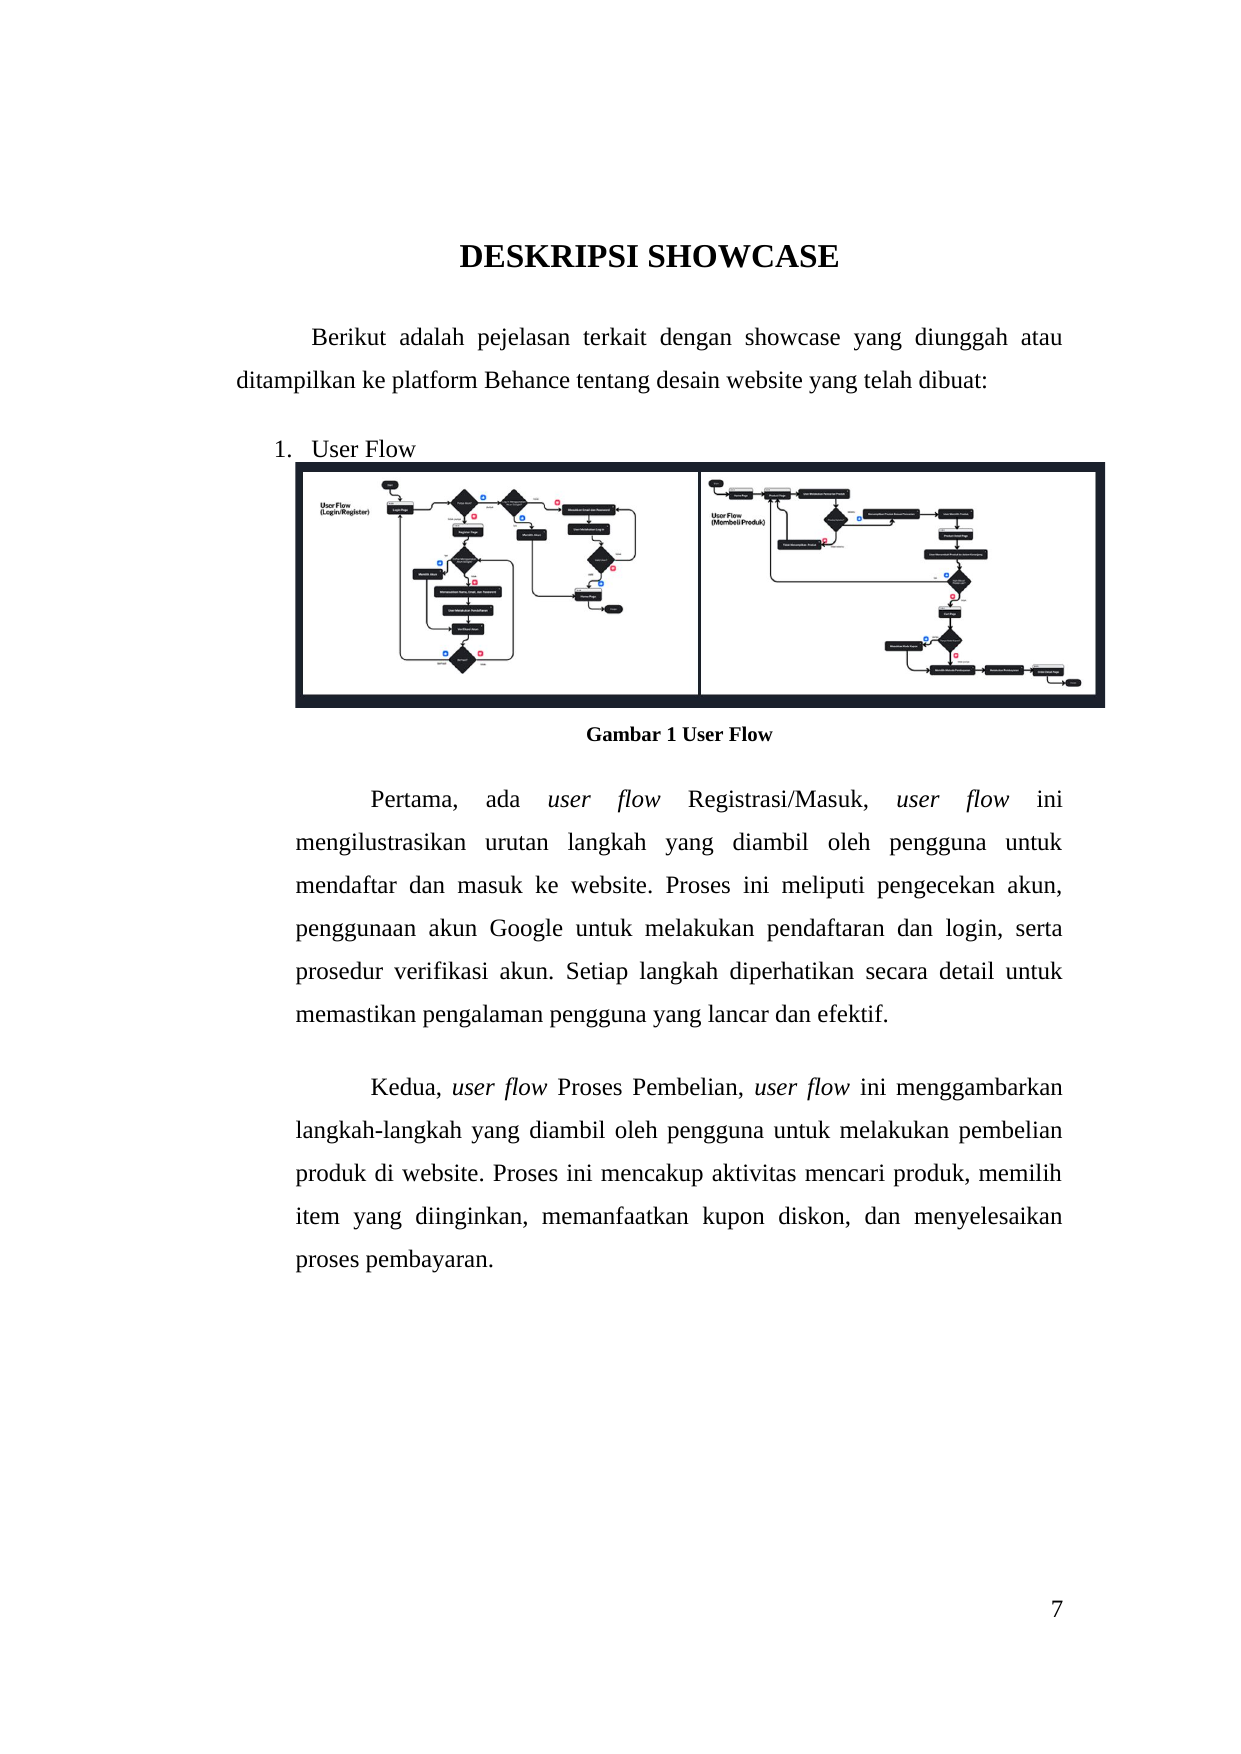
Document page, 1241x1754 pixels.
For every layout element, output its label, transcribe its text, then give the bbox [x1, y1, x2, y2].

text Pertama, ada user flow Registrasi/Masuk, user flow ini mengilustrasikan urutan langkah yang diambil oleh pengguna untuk mendaftar dan masuk ke website. Proses ini meliputi pengecekan akun, penggunaan akun Google untuk melakukan pendaftaran dan login, serta prosedur verifikasi akun. Setiap langkah diperhatikan secara detail untuk memastikan pengalaman pengguna yang lancar dan efektif. [295, 784, 1063, 1028]
subtitle User Flow [274, 434, 1063, 462]
text Berikut adalah pejelasan terkait dengan showcase yang diunggah atau ditampilkan ke platform Behance tentang desain website yang telah dibuat: [236, 322, 1063, 394]
text Kedua, user flow Proses Pembelian, user flow ini menggambarkan langkah-langkah yang diambil oleh pengguna untuk melakukan pembelian produk di website. Proses ini mencakup aktivitas mencari produk, memilih item yang diinginkan, memanfaatkan kupon diskon, dan menyelesaikan proses pembayaran. [295, 1072, 1063, 1273]
text Gambar 1 User Flow [295, 722, 1063, 746]
picture [295, 462, 1106, 708]
subtitle DESKRIPSI SHOWCASE [236, 236, 1063, 274]
